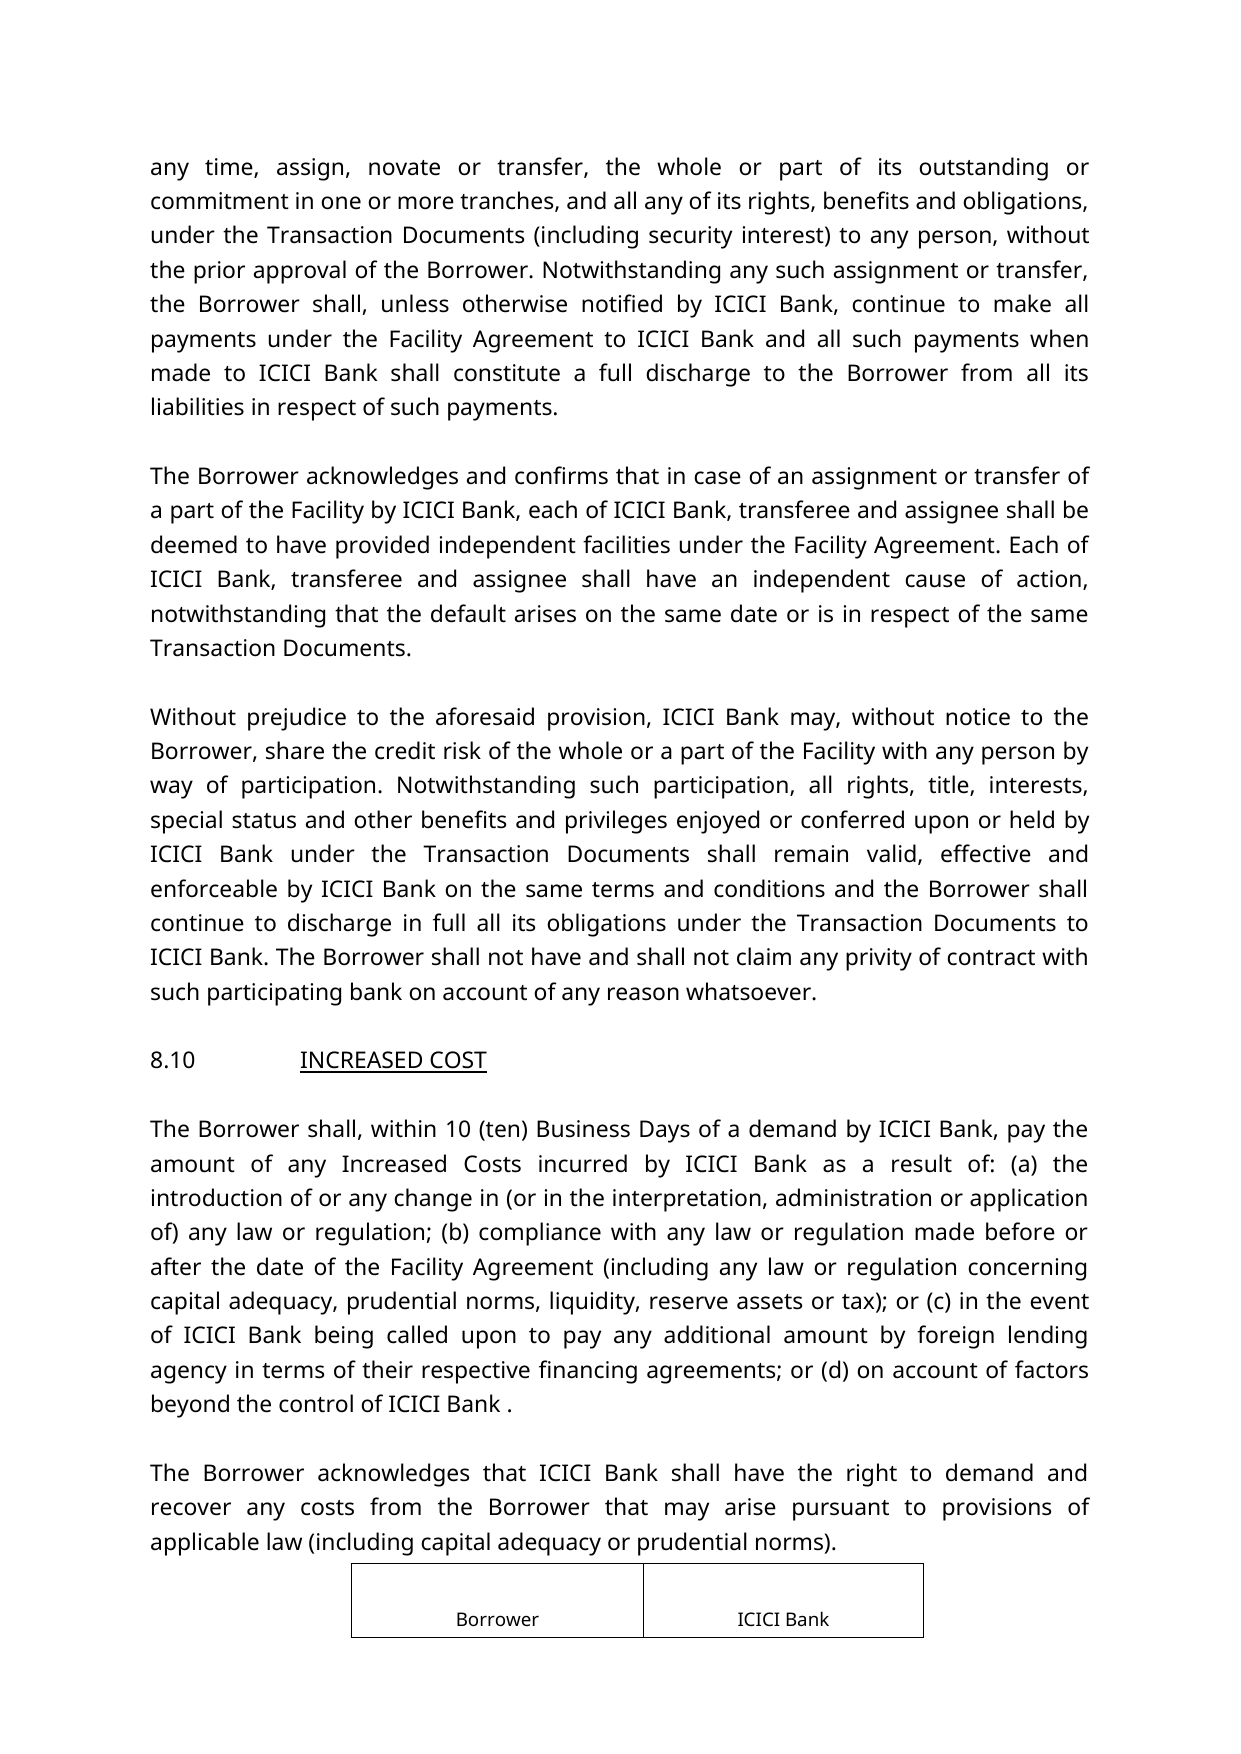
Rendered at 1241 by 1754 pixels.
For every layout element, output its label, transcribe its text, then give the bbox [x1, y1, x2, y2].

text The Borrower acknowledges that ICICI Bank shall have the right to demand and recover any costs from the Borrower that may arise pursuant to provisions of applicable law (including capital adequacy or prudential norms). [150, 1457, 1090, 1557]
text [150, 151, 1090, 423]
subtitle 8.10 INCREASED COST [150, 1044, 1090, 1076]
text Without prejudice to the aforesaid provision, ICICI Bank may, without notice to the Borrower, share the credit risk of the whole or a part of the Facility with any person by way of participation. Notwithstanding such participation, all rights, title, interests, special status and other benefits and privileges enjoyed or conferred upon or held by ICICI Bank under the Transaction Documents shall remain valid, effective and enforceable by ICICI Bank on the same terms and conditions and the Borrower shall continue to discharge in full all its obligations under the Transaction Documents to ICICI Bank. The Borrower shall not have and shall not claim any privity of contract with such participating bank on account of any reason whatsoever. [150, 701, 1090, 1007]
text The Borrower acknowledges and confirms that in case of an assignment or transfer of a part of the Facility by ICICI Bank, each of ICICI Bank, transferee and assignee shall be deemed to have provided independent facilities under the Facility Agreement. Each of ICICI Bank, transferee and assignee shall have an independent cause of action, notwithstanding that the default arises on the same date or is in respect of the same Transaction Documents. [150, 460, 1090, 663]
text The Borrower shall, within 10 (ten) Business Days of a demand by ICICI Bank, pay the amount of any Increased Costs incurred by ICICI Bank as a result of: (a) the introduction of or any change in (or in the interpretation, administration or application of) any law or regulation; (b) compliance with any law or regulation made before or after the date of the Facility Agreement (including any law or regulation concerning capital adequacy, prudential norms, liquidity, reserve assets or tax); or (c) in the event of ICICI Bank being called upon to pay any additional amount by foreign lending agency in terms of their respective financing agreements; or (d) on account of factors beyond the control of ICICI Bank . [150, 1113, 1090, 1419]
